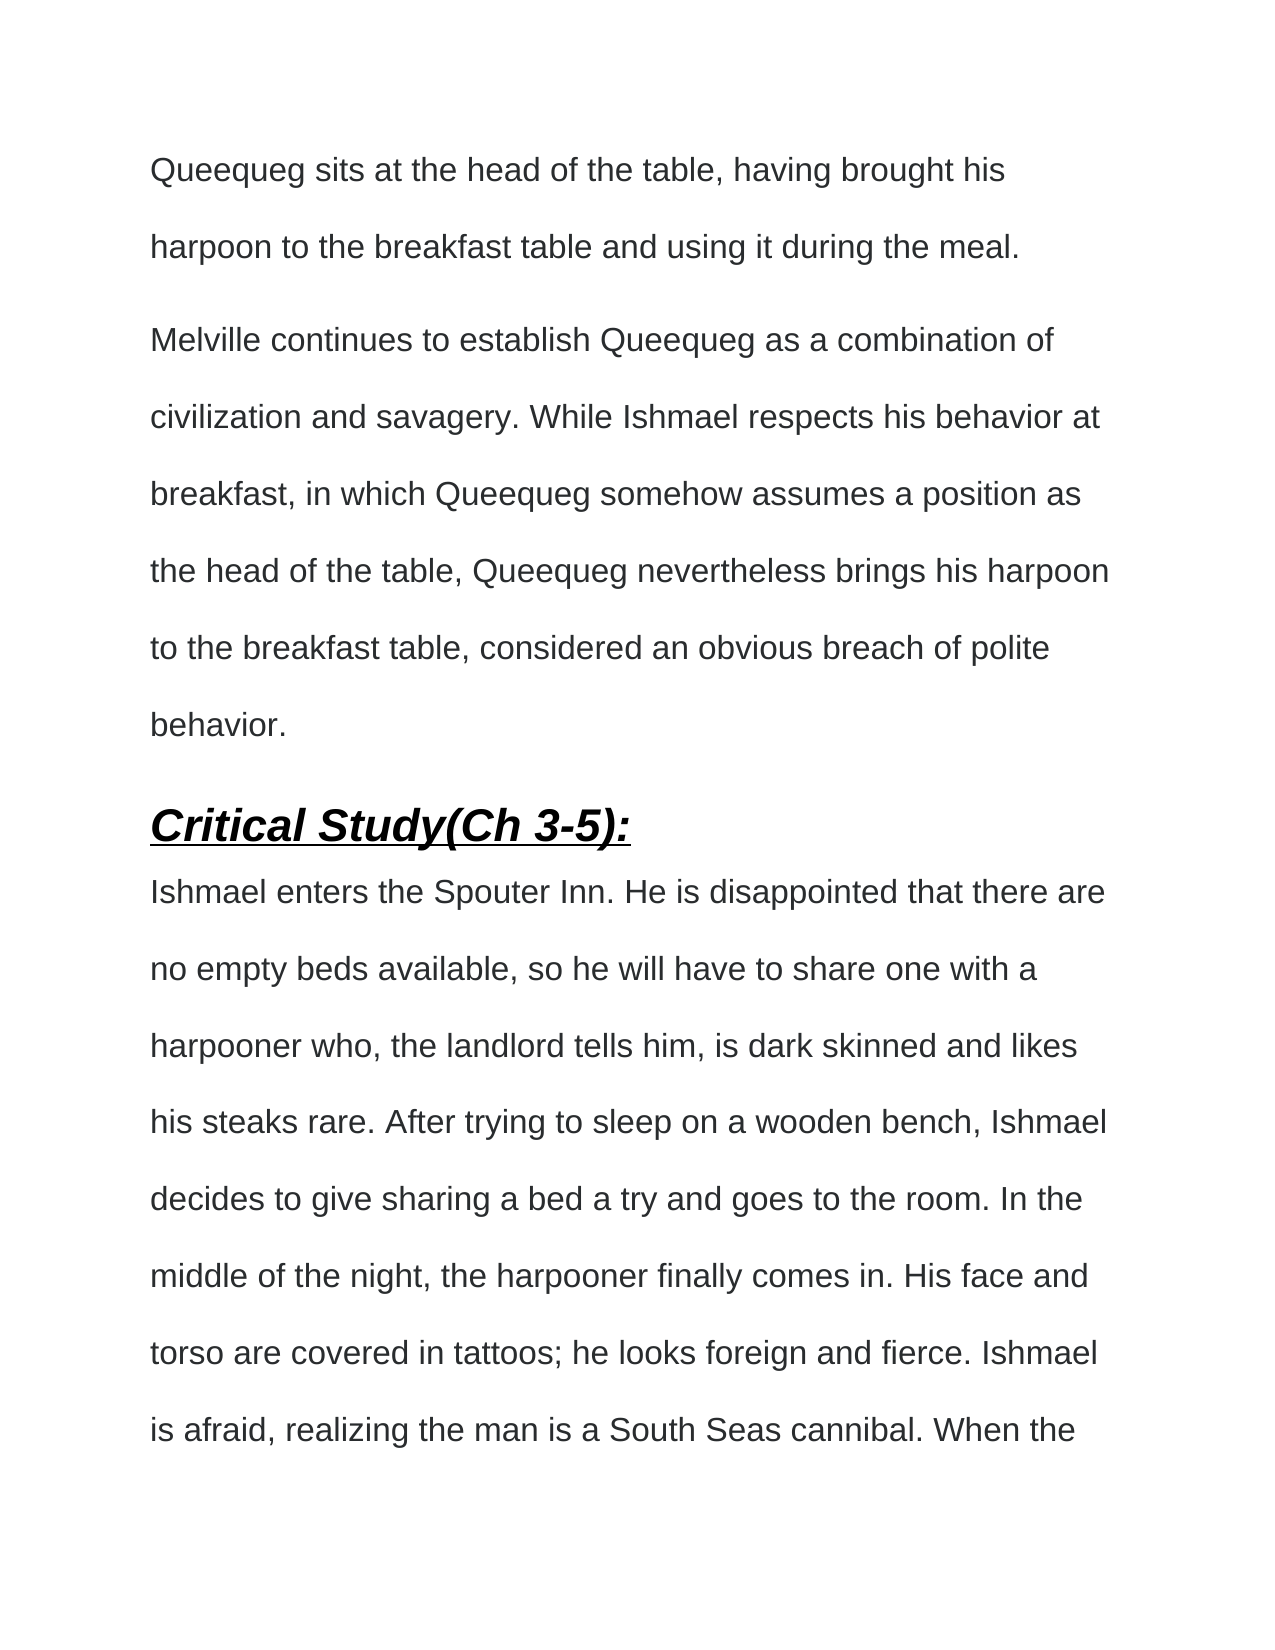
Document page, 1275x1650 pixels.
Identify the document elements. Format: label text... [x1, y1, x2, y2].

text Melville continues to establish Queequeg as a combination of civilization and savagery. While Ishmael respects his behavior at breakfast, in which Queequeg somehow assumes a position as the head of the table, Queequeg nevertheless brings his harpoon to the breakfast table, considered an obvious breach of polite behavior. [150, 320, 1125, 743]
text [150, 872, 1125, 1448]
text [150, 150, 1125, 265]
text Critical Study(Ch 3-5): [150, 798, 1125, 851]
